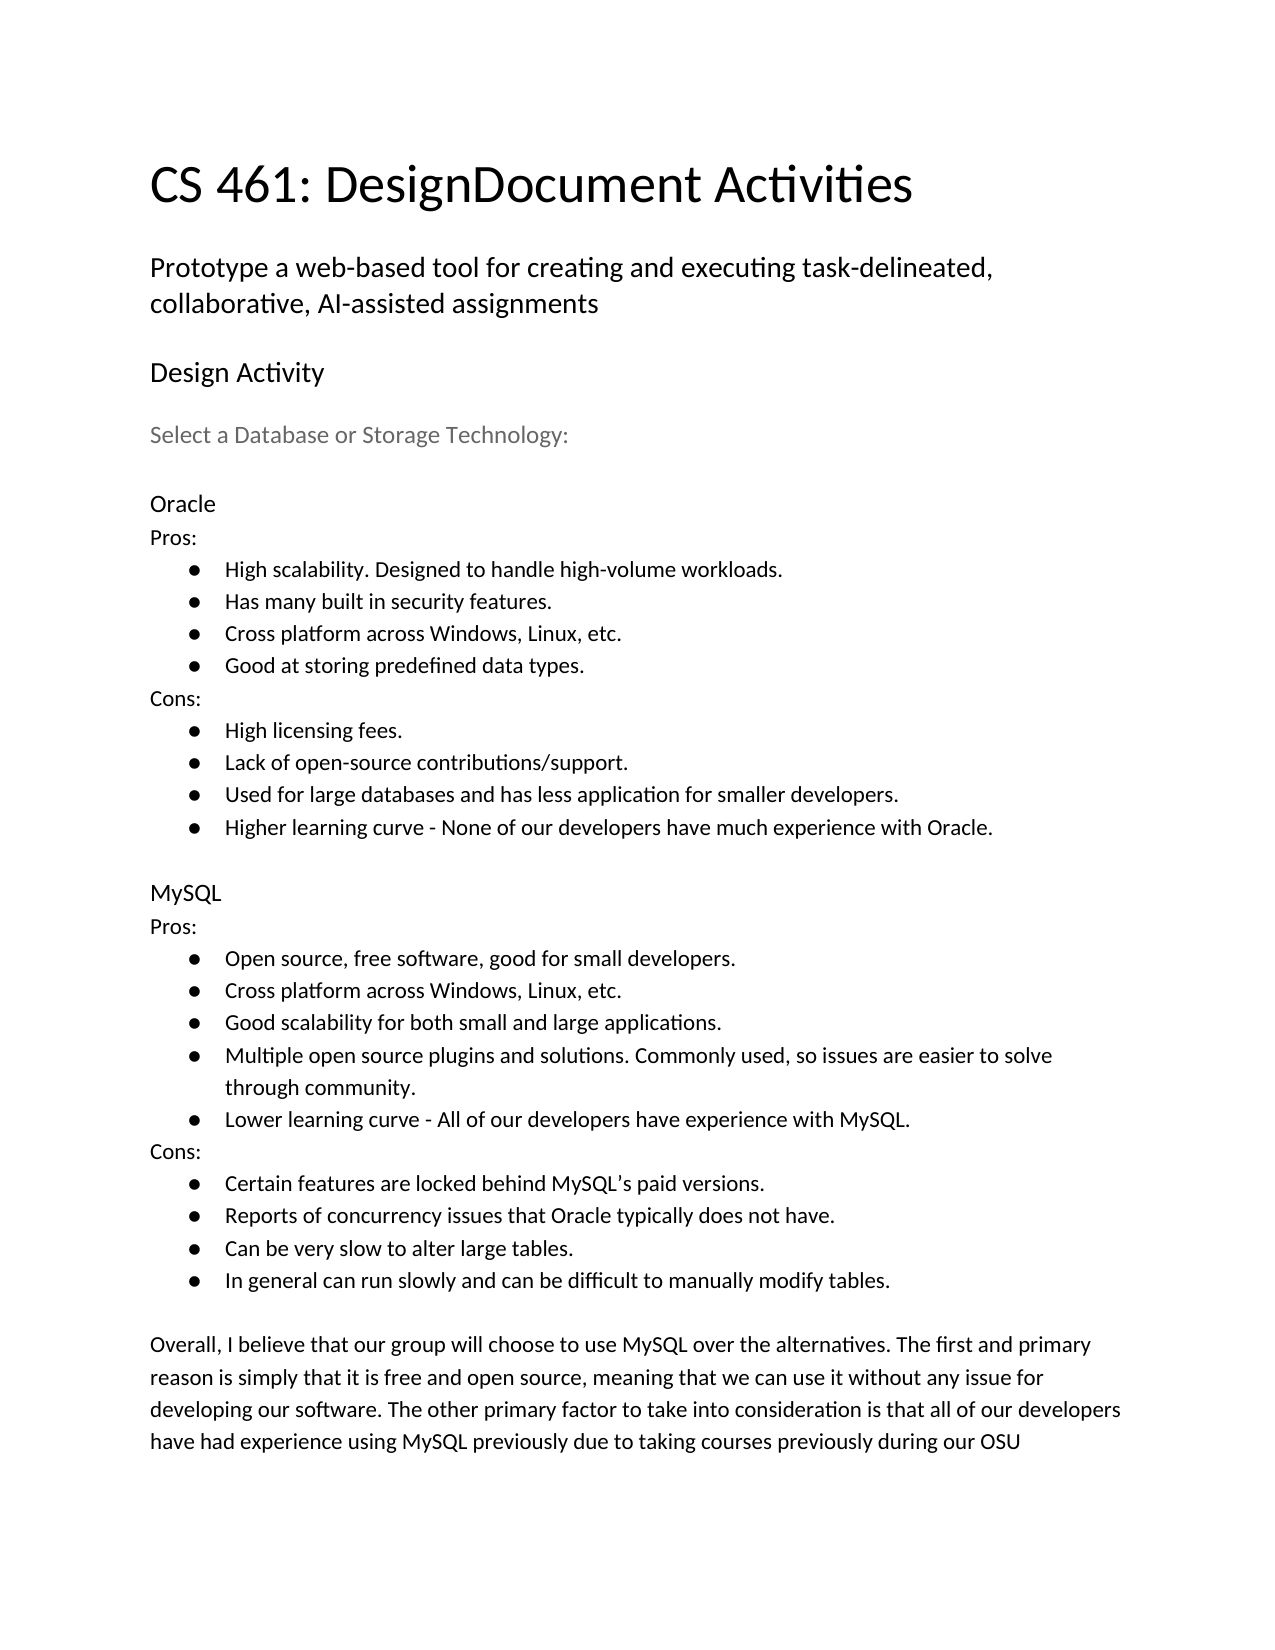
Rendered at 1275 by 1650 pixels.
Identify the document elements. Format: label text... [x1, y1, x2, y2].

subtitle Select a Database or Storage Technology: [150, 419, 1125, 449]
list Used for large databases and has less application for smaller developers. [187, 780, 1125, 808]
list Higher learning curve - None of our developers have much experience with Oracle. [187, 813, 1125, 841]
list Good at storing predefined data types. [187, 652, 1125, 680]
list Cross platform across Windows, Linux, etc. [187, 976, 1125, 1004]
text MySQL [150, 877, 1125, 907]
list Cross platform across Windows, Linux, etc. [187, 619, 1125, 647]
subtitle Prototype a web-based tool for creating and executing task-delineated, collaborative, AI-assisted assignments [150, 249, 1125, 321]
list Lower learning curve - All of our developers have experience with MySQL. [187, 1105, 1125, 1133]
title CS 461: DesignDocument Activities [150, 150, 1125, 216]
text Cons: [150, 1137, 1125, 1165]
list Lack of open-source contributions/support. [187, 748, 1125, 776]
subtitle Design Activity [150, 354, 1125, 390]
list Reports of concurrency issues that Oracle typically does not have. [187, 1202, 1125, 1230]
list Can be very slow to alter large tables. [187, 1234, 1125, 1262]
list Has many built in security features. [187, 587, 1125, 615]
list In general can run slowly and can be difficult to manually modify tables. [187, 1266, 1125, 1294]
text Cons: [150, 684, 1125, 712]
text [150, 1330, 1125, 1455]
list Multiple open source plugins and solutions. Commonly used, so issues are easier to solve through community. [187, 1041, 1125, 1101]
list Certain features are locked behind MySQL’s paid versions. [187, 1169, 1125, 1197]
text Pros: [150, 523, 1125, 551]
text Oracle [150, 488, 1125, 518]
list High scalability. Designed to handle high-volume workloads. [187, 555, 1125, 583]
list Open source, free software, good for small developers. [187, 944, 1125, 972]
list High licensing fees. [187, 716, 1125, 744]
text Pros: [150, 912, 1125, 940]
list Good scalability for both small and large applications. [187, 1008, 1125, 1037]
